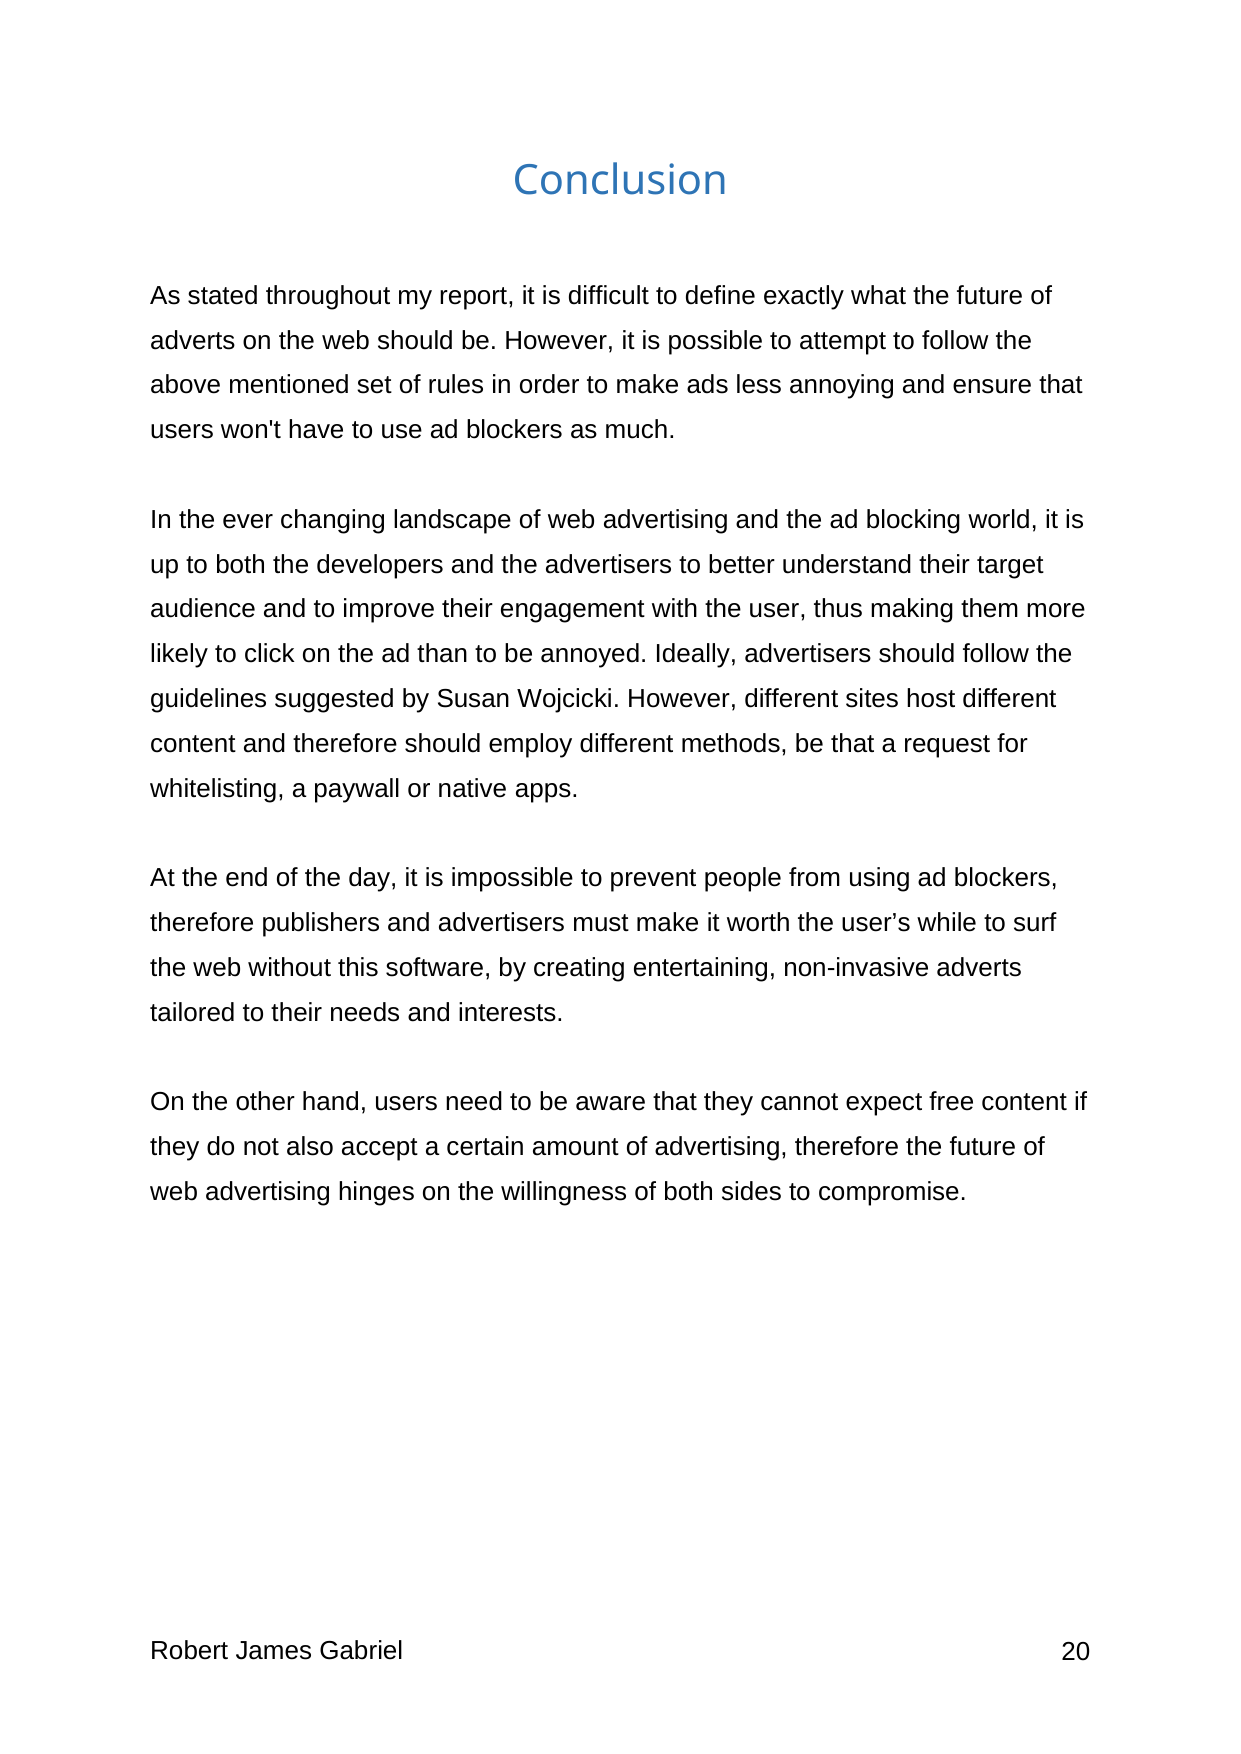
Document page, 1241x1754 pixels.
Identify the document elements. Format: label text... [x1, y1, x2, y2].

text As stated throughout my report, it is difficult to define exactly what the future of adverts on the web should be. However, it is possible to attempt to follow the above mentioned set of rules in order to make ads less annoying and ensure that users won't have to use ad blockers as much. [150, 280, 1090, 444]
text In the ever changing landscape of web advertising and the ad blocking world, it is up to both the developers and the advertisers to better understand their target audience and to improve their engagement with the user, thus making them more likely to click on the ad than to be annoyed. Ideally, advertisers should follow the guidelines suggested by Susan Wojcicki. However, different sites host different content and therefore should employ different methods, be that a request for whitelisting, a paywall or native apps. [150, 504, 1090, 802]
subtitle Conclusion [150, 150, 1090, 207]
text On the other hand, users need to be aware that they cannot expect free content if they do not also accept a certain amount of advertising, therefore the future of web advertising hinges on the willingness of both sides to compromise. [150, 1086, 1090, 1206]
text At the end of the day, it is impossible to prevent people from using ad blockers, therefore publishers and advertisers must make it worth the user’s while to surf the web without this software, by creating entertaining, non-invasive adverts tailored to their needs and interests. [150, 862, 1090, 1026]
